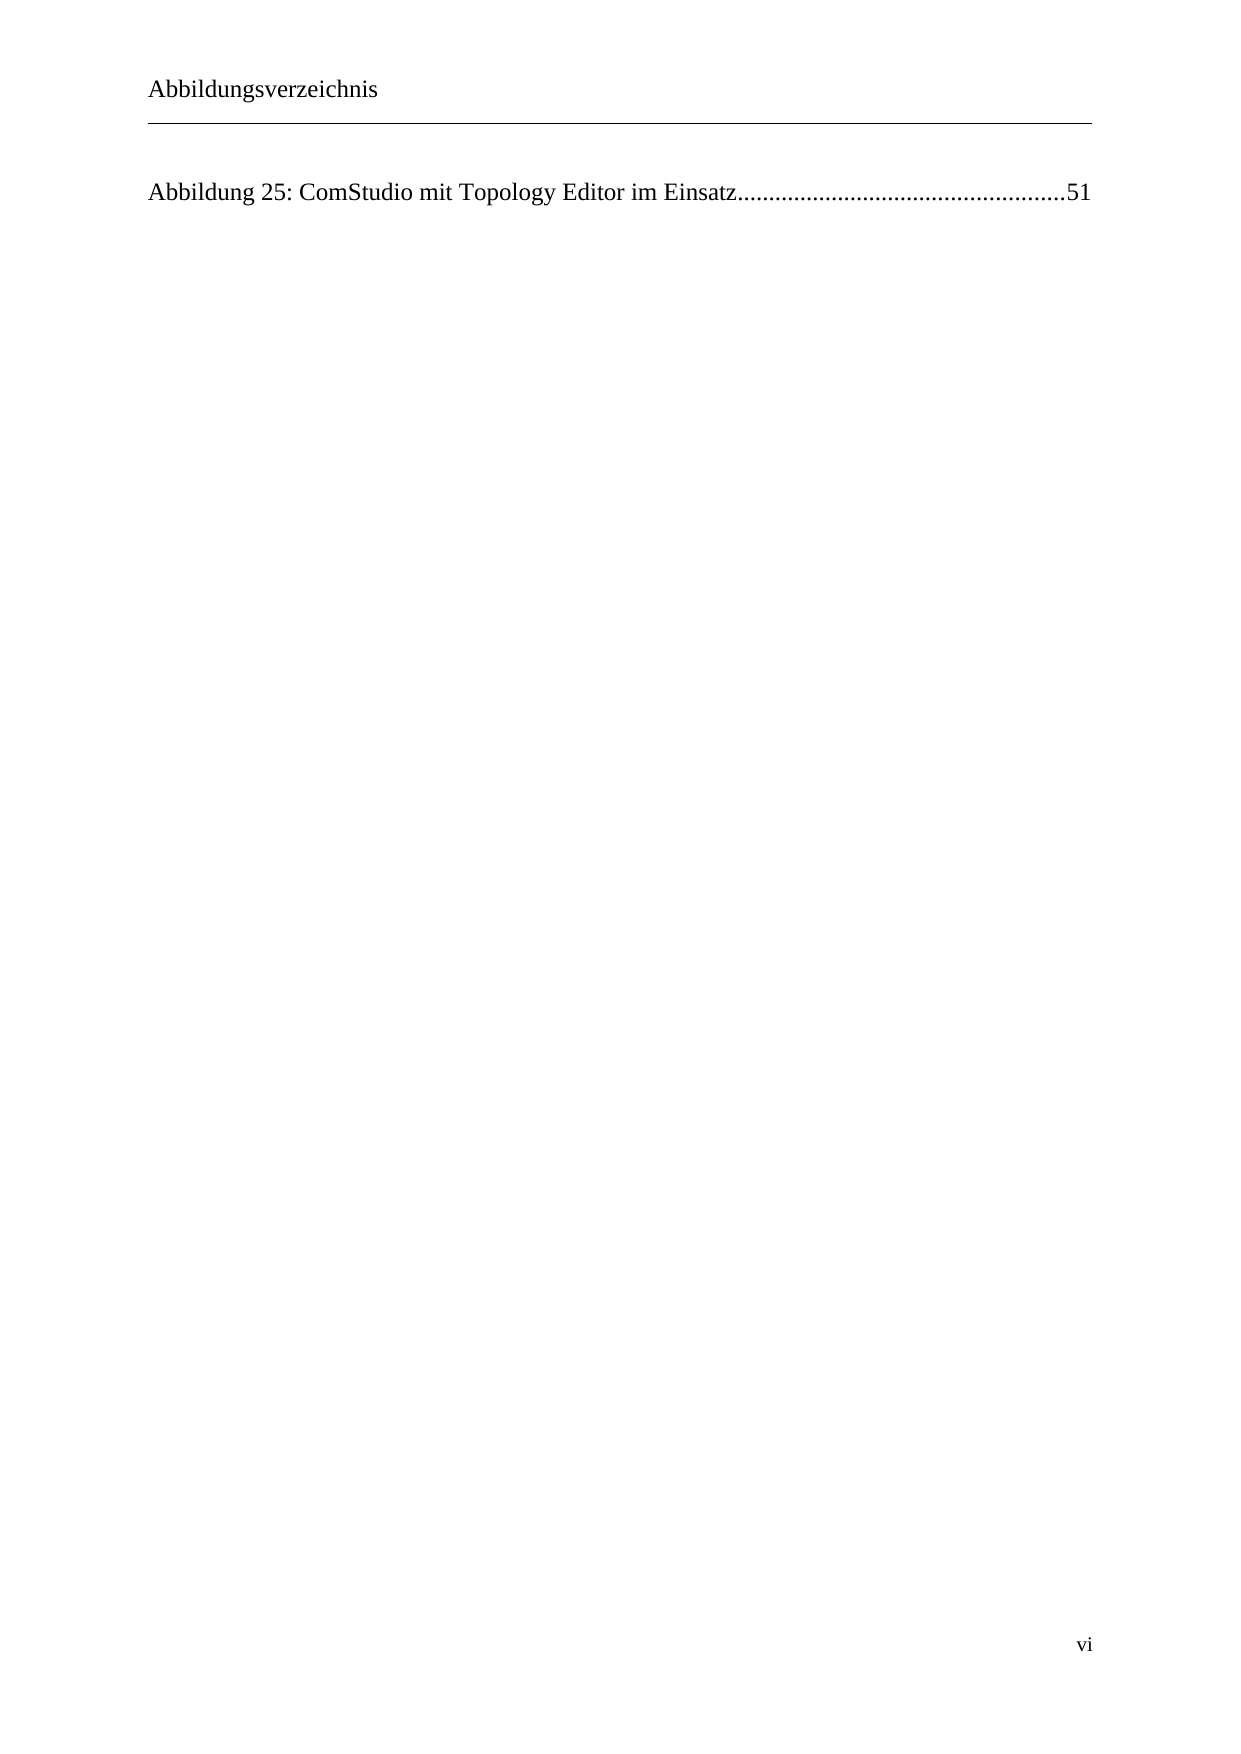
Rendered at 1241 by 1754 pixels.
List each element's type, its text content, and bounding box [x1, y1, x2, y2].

text Abbildung 25: ComStudio mit Topology Editor im Einsatz 51 [148, 177, 1092, 206]
